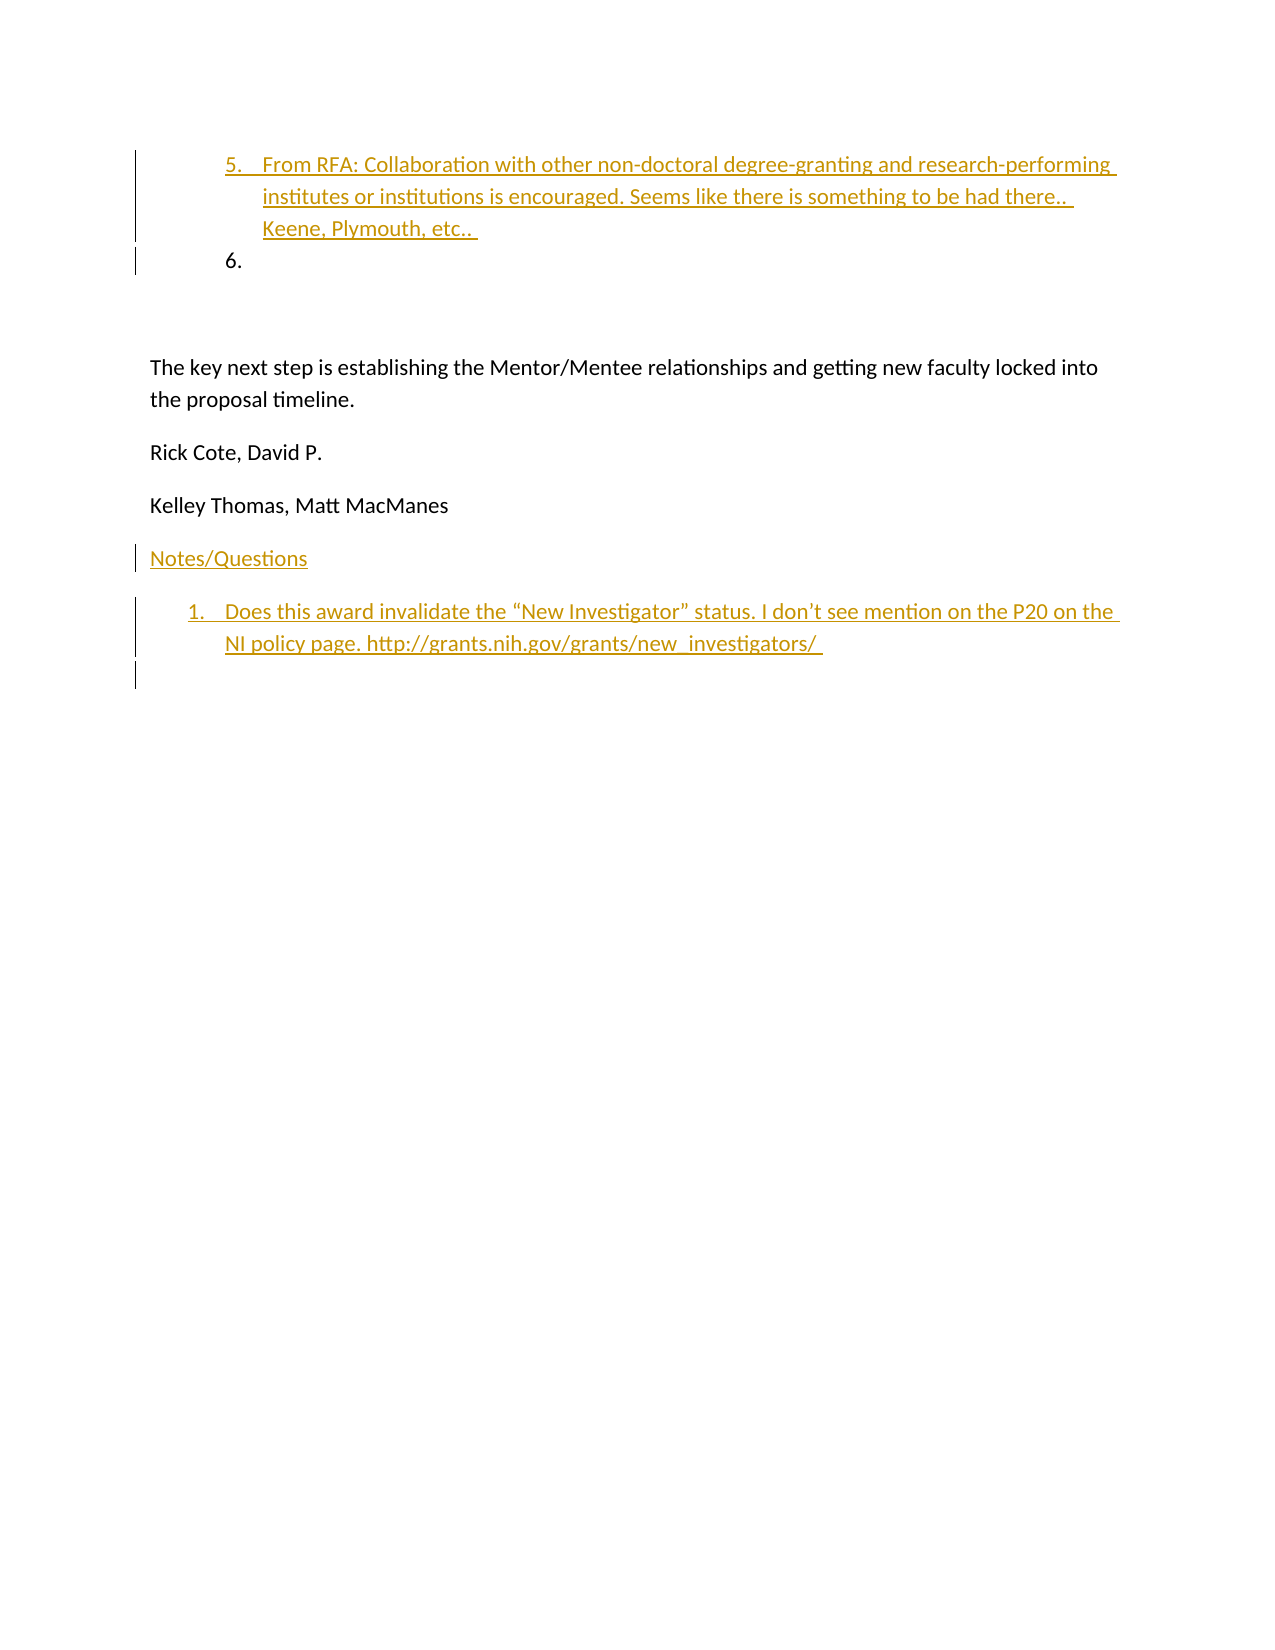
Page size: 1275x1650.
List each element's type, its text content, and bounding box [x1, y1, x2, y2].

text The key next step is establishing the Mentor/Mentee relationships and getting new faculty locked into the proposal timeline. [150, 353, 1125, 413]
text Kelley Thomas, Matt MacManes [150, 491, 1125, 519]
text Rick Cote, David P. [150, 438, 1125, 466]
